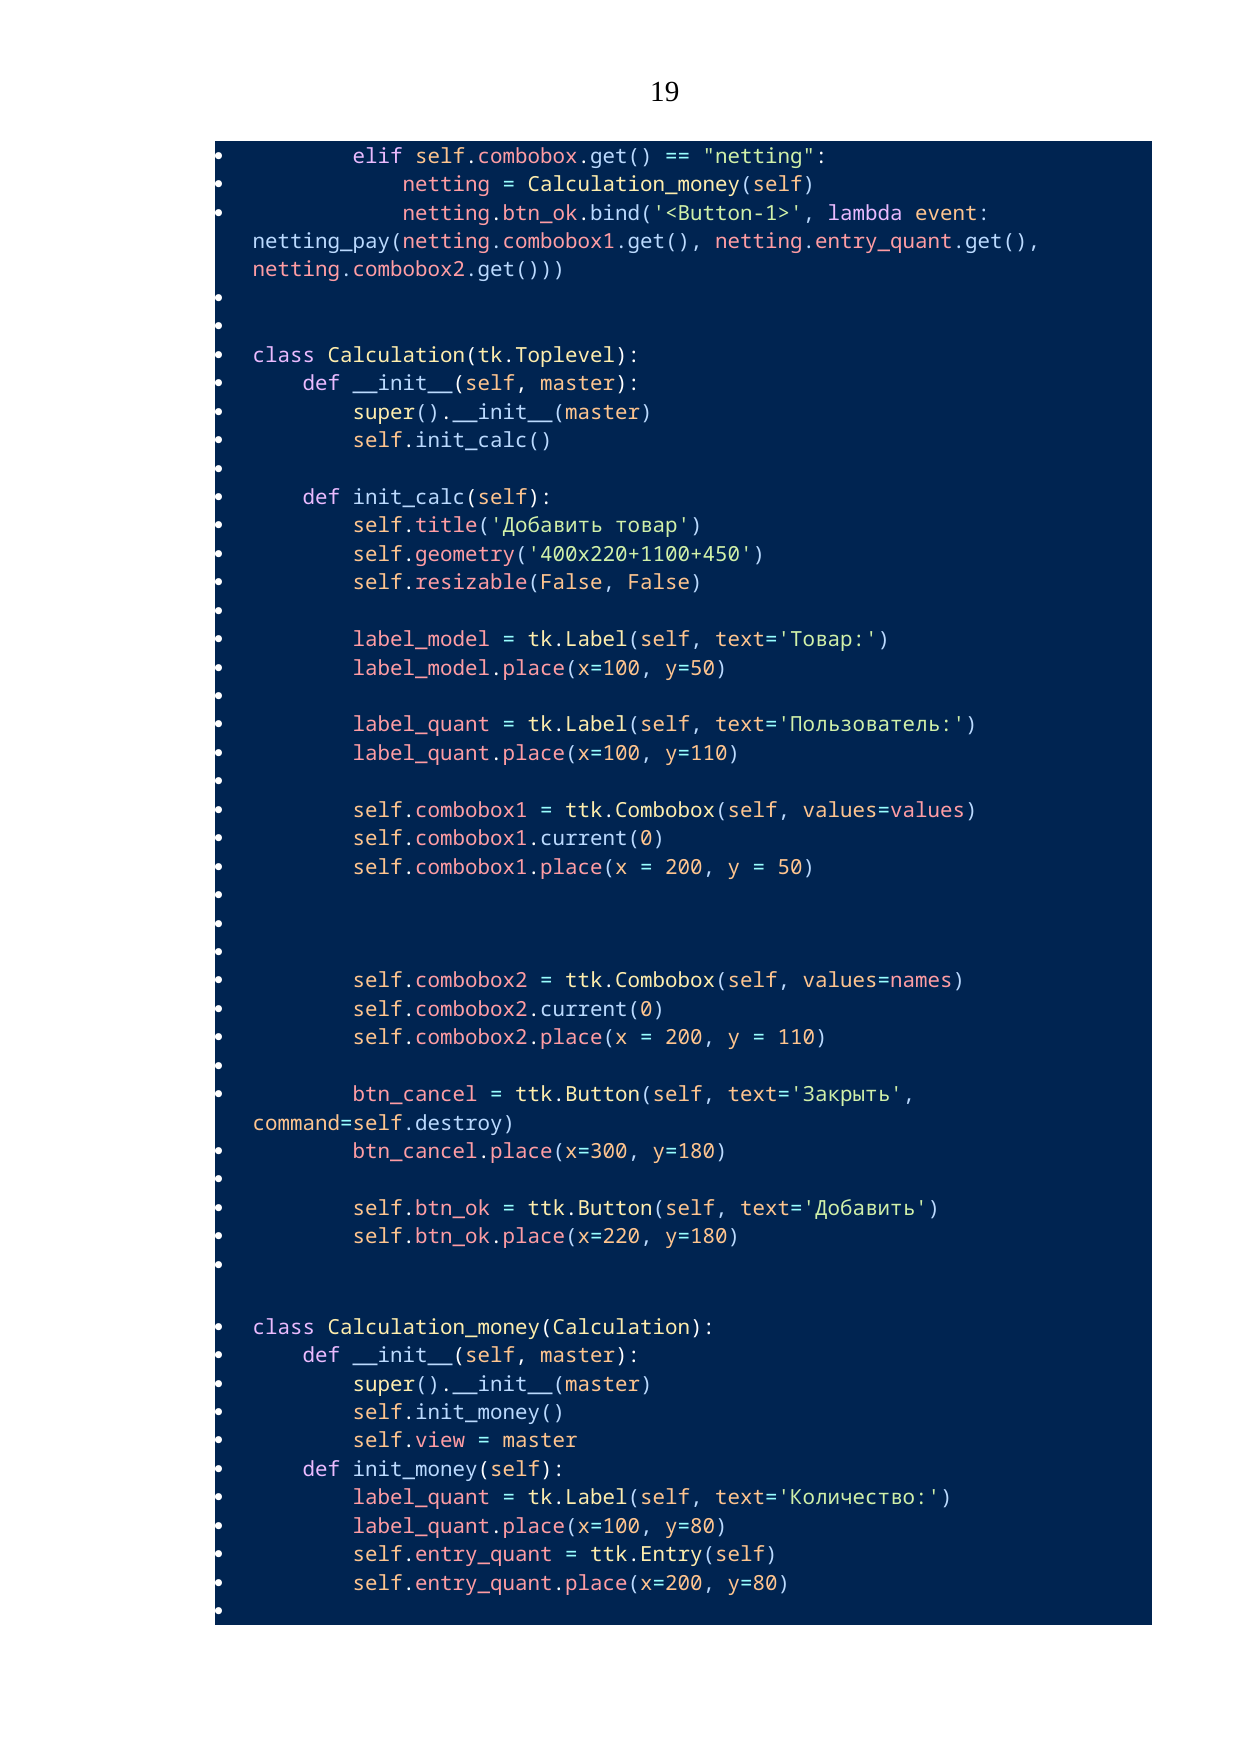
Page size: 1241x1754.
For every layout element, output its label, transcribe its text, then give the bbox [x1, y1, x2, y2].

list super().__init__(master) [215, 397, 1152, 425]
list self.entry_quant.place(x=200, y=80) [215, 1568, 1152, 1596]
list self.combobox1.current(0) [215, 823, 1152, 852]
list self.btn_ok = ttk.Button(self, text='Добавить') [215, 1193, 1152, 1221]
list label_model = tk.Label(self, text='Товар:') [215, 624, 1152, 653]
list netting.btn_ok.bind('<Button-1>', lambda event: netting_pay(netting.combobox1.get(), netting.entry_quant.get(), netting.combobox2.get())) [215, 198, 1152, 283]
list elif self.combobox.get() == "netting": [215, 141, 1152, 169]
list super().__init__(master) [215, 1369, 1152, 1397]
list self.combobox2 = ttk.Combobox(self, values=names) [215, 966, 1152, 994]
list def init_calc(self): [215, 482, 1152, 511]
list class Calculation(tk.Toplevel): [215, 340, 1152, 368]
list label_quant = tk.Label(self, text='Пользователь:') [215, 709, 1152, 738]
list self.combobox1.place(x = 200, y = 50) [215, 852, 1152, 880]
list self.btn_ok.place(x=220, y=180) [215, 1221, 1152, 1250]
list btn_cancel.place(x=300, y=180) [215, 1136, 1152, 1164]
list label_quant.place(x=100, y=80) [215, 1511, 1152, 1539]
list def __init__(self, master): [215, 368, 1152, 397]
list self.init_money() [215, 1397, 1152, 1426]
list def __init__(self, master): [215, 1340, 1152, 1369]
list self.init_calc() [215, 425, 1152, 454]
list self.geometry('400x220+1100+450') [215, 539, 1152, 567]
list self.entry_quant = ttk.Entry(self) [215, 1539, 1152, 1568]
list self.resizable(False, False) [215, 567, 1152, 596]
list self.combobox2.place(x = 200, y = 110) [215, 1022, 1152, 1051]
list label_quant.place(x=100, y=110) [215, 738, 1152, 766]
list self.combobox1 = ttk.Combobox(self, values=values) [215, 795, 1152, 823]
list class Calculation_money(Calculation): [215, 1312, 1152, 1340]
list label_model.place(x=100, y=50) [215, 653, 1152, 681]
list btn_cancel = ttk.Button(self, text='Закрыть', command=self.destroy) [215, 1079, 1152, 1136]
list netting = Calculation_money(self) [215, 169, 1152, 198]
list self.combobox2.current(0) [215, 994, 1152, 1022]
list def init_money(self): [215, 1454, 1152, 1482]
list label_quant = tk.Label(self, text='Количество:') [215, 1482, 1152, 1511]
list self.title('Добавить товар') [215, 511, 1152, 539]
list self.view = master [215, 1426, 1152, 1454]
